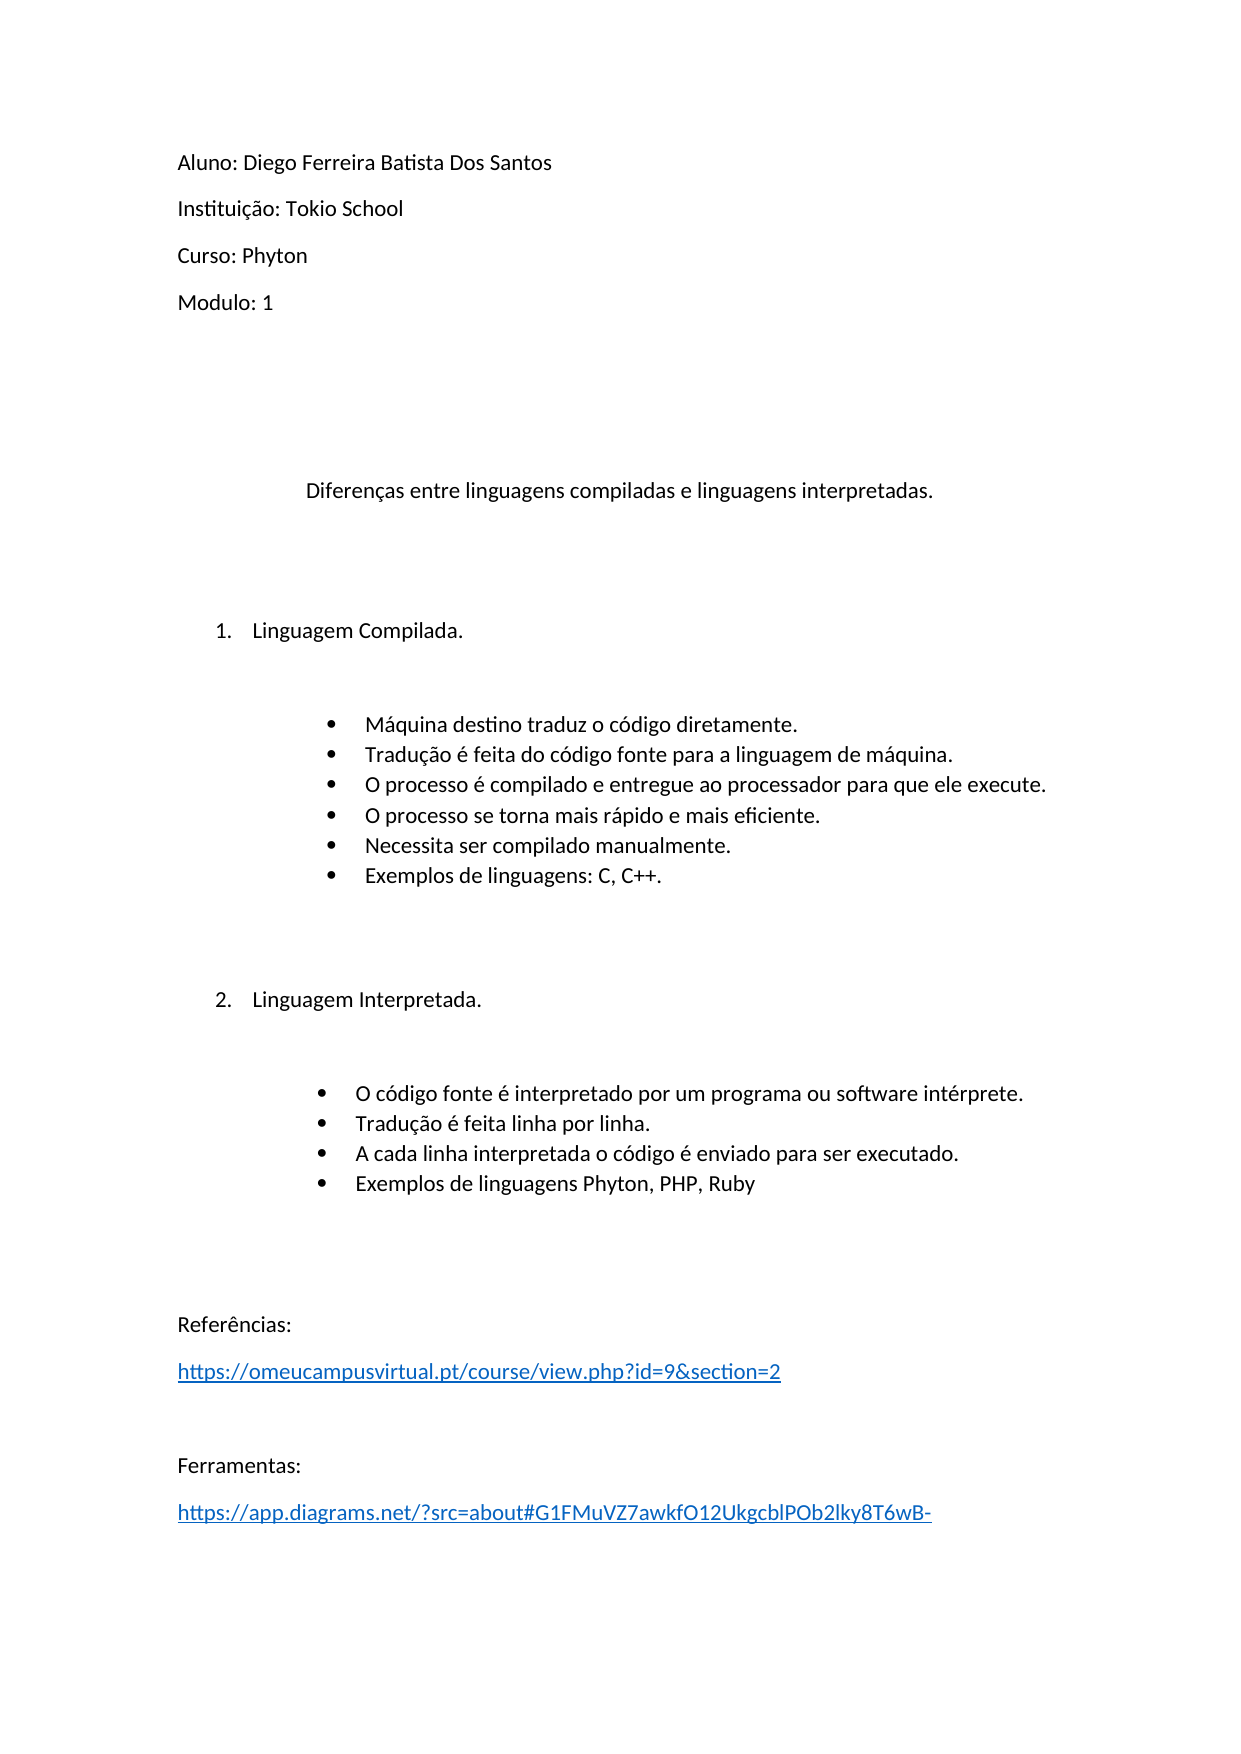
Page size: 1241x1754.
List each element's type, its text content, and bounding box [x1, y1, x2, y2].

list A cada linha interpretada o código é enviado para ser executado. [318, 1139, 1063, 1167]
text Referências: [177, 1310, 1063, 1338]
text Modulo: 1 [177, 288, 1063, 316]
text Aluno: Diego Ferreira Batista Dos Santos [177, 148, 1063, 176]
text Instituição: Tokio School [177, 194, 1063, 222]
list Exemplos de linguagens Phyton, PHP, Ruby [318, 1169, 1063, 1197]
list Linguagem Interpretada. [215, 985, 1063, 1013]
list O código fonte é interpretado por um programa ou software intérprete. [318, 1079, 1063, 1107]
list Tradução é feita do código fonte para a linguagem de máquina. [327, 740, 1063, 768]
list Linguagem Compilada. [215, 616, 1063, 644]
text Ferramentas: [177, 1451, 1063, 1479]
text Curso: Phyton [177, 241, 1063, 269]
text https://omeucampusvirtual.pt/course/view.php?id=9&section=2 [177, 1357, 1063, 1385]
list O processo se torna mais rápido e mais eficiente. [327, 801, 1063, 829]
text Diferenças entre linguagens compiladas e linguagens interpretadas. [177, 476, 1063, 504]
list Máquina destino traduz o código diretamente. [327, 710, 1063, 738]
list Necessita ser compilado manualmente. [327, 831, 1063, 859]
list O processo é compilado e entregue ao processador para que ele execute. [327, 771, 1063, 798]
list Exemplos de linguagens: C, C++. [327, 861, 1063, 889]
text https://app.diagrams.net/?src=about#G1FMuVZ7awkfO12UkgcblPOb2lky8T6wB- [177, 1498, 1063, 1526]
list Tradução é feita linha por linha. [318, 1109, 1063, 1137]
